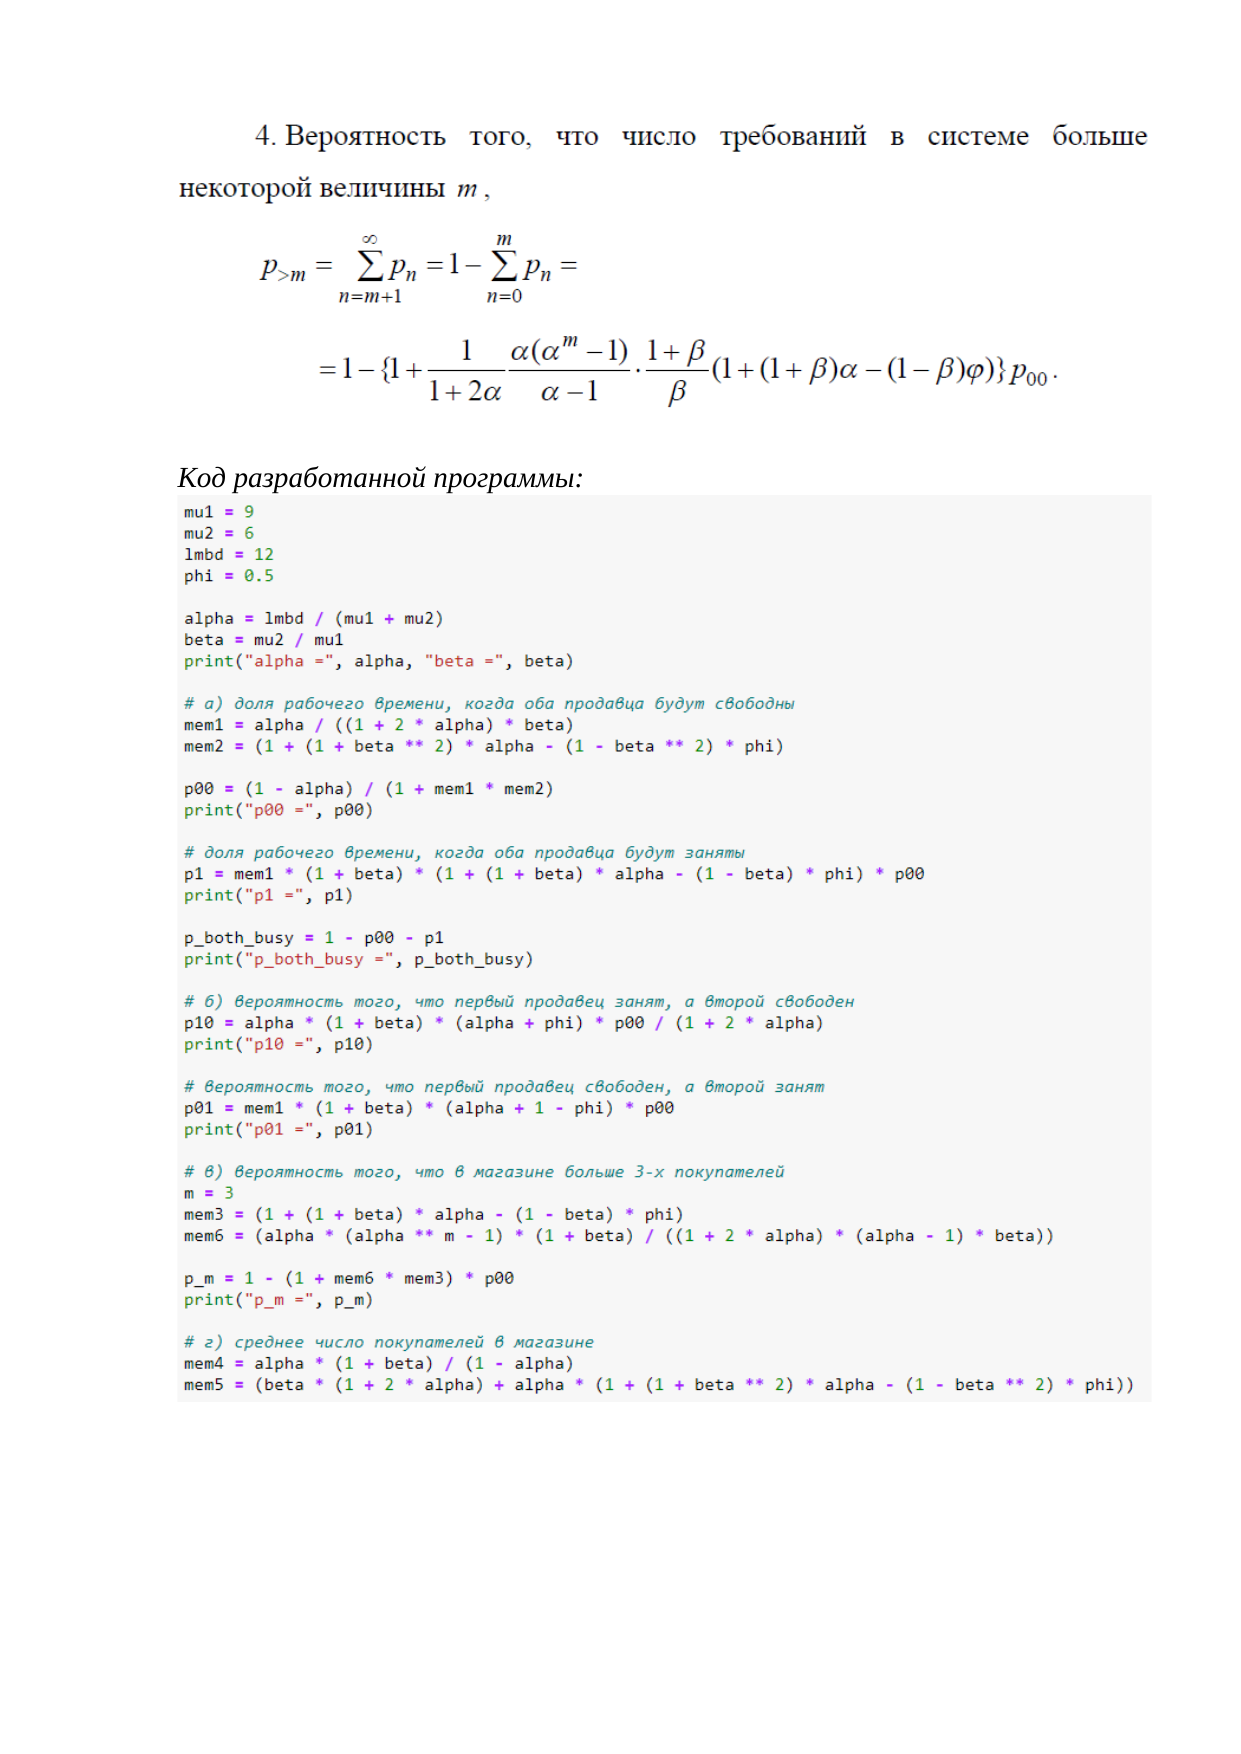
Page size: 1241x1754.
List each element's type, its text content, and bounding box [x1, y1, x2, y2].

picture [177, 118, 1152, 424]
picture [177, 495, 1152, 1402]
text Код разработанной программы: [177, 460, 1152, 494]
